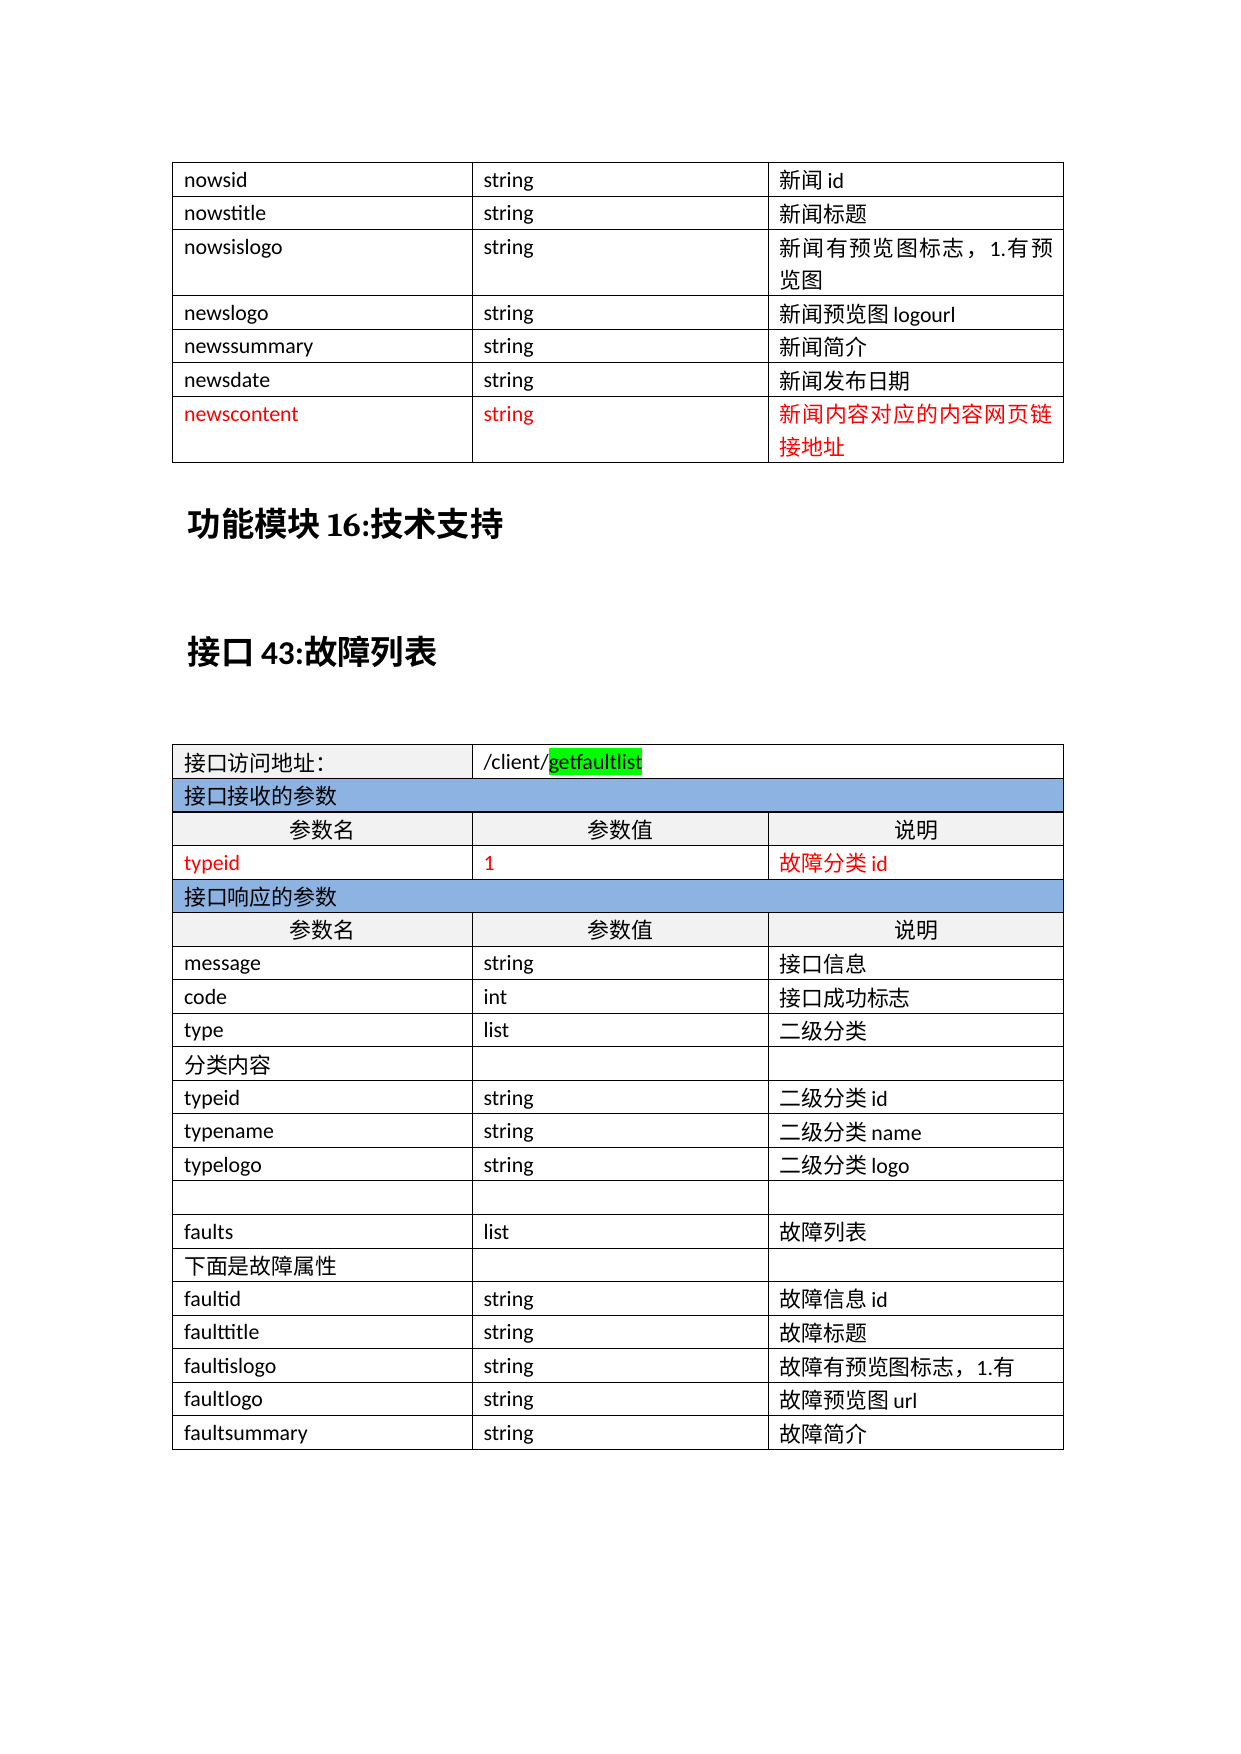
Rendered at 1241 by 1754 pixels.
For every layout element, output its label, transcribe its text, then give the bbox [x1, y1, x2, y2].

table_cell newscontent [173, 397, 472, 462]
table_header /client/getfaultlist [473, 745, 1063, 778]
table_cell string [473, 197, 768, 229]
table_cell string [473, 1081, 768, 1113]
table_cell string [473, 397, 768, 462]
table_cell 新闻发布日期 [769, 363, 1063, 396]
table_cell [769, 1047, 1063, 1080]
table_cell 故障有预览图标志，1.有 [769, 1349, 1063, 1382]
table_cell 新闻简介 [769, 330, 1063, 362]
table_cell 参数值 [473, 813, 768, 845]
table_cell [473, 1047, 768, 1080]
table_cell message [173, 947, 472, 979]
table_cell string [473, 1114, 768, 1147]
table_cell string [473, 296, 768, 329]
table_cell 故障列表 [769, 1215, 1063, 1247]
table_cell 下面是故障属性 [173, 1249, 472, 1281]
table_cell 故障标题 [769, 1316, 1063, 1348]
table_cell string [473, 163, 768, 196]
table_cell typeid [173, 1081, 472, 1113]
table_cell nowsislogo [173, 230, 472, 295]
table_cell 分类内容 [173, 1047, 472, 1080]
table_cell newssummary [173, 330, 472, 362]
table_cell typelogo [173, 1148, 472, 1180]
table_cell 新闻id [769, 163, 1063, 196]
table_cell newslogo [173, 296, 472, 329]
table_cell 新闻有预览图标志，1.有预览图 [769, 230, 1063, 295]
table_cell typeid [173, 846, 472, 878]
table_cell string [473, 1148, 768, 1180]
table_header 接口访问地址： [173, 745, 472, 778]
table_cell string [473, 1316, 768, 1348]
table_cell 说明 [769, 813, 1063, 845]
table_cell faultlogo [173, 1383, 472, 1415]
subtitle 功能模块16:技术支持 [187, 490, 1053, 555]
table_cell 接口接收的参数 [173, 779, 1063, 811]
table_cell string [473, 330, 768, 362]
table_cell string [473, 947, 768, 979]
table_cell 参数名 [173, 813, 472, 845]
table_cell nowstitle [173, 197, 472, 229]
table_cell code [173, 980, 472, 1013]
table_cell 故障预览图url [769, 1383, 1063, 1415]
table_cell 1 [473, 846, 768, 878]
table_cell string [473, 230, 768, 295]
table_cell faultislogo [173, 1349, 472, 1382]
table_cell nowsid [173, 163, 472, 196]
table_cell [173, 1181, 472, 1214]
table_cell list [473, 1014, 768, 1046]
table_cell type [173, 1014, 472, 1046]
table_cell 新闻标题 [769, 197, 1063, 229]
table_cell 二级分类id [769, 1081, 1063, 1113]
table_cell 接口成功标志 [769, 980, 1063, 1013]
table_cell 故障分类id [769, 846, 1063, 878]
table_cell 新闻内容对应的内容网页链接地址 [769, 397, 1063, 462]
table_cell string [473, 1383, 768, 1415]
table_cell faults [173, 1215, 472, 1247]
subtitle 接口43:故障列表 [187, 617, 1053, 682]
table_cell [769, 1249, 1063, 1281]
table_cell 参数名 [173, 913, 472, 946]
table_cell [473, 1181, 768, 1214]
table_cell 二级分类logo [769, 1148, 1063, 1180]
table_cell int [473, 980, 768, 1013]
table_cell [769, 1181, 1063, 1214]
table_cell 新闻预览图logourl [769, 296, 1063, 329]
table_cell string [473, 363, 768, 396]
table_cell 二级分类 [769, 1014, 1063, 1046]
table_cell 故障信息id [769, 1282, 1063, 1314]
table_cell 说明 [769, 913, 1063, 946]
table_cell faultsummary [173, 1416, 472, 1449]
table_cell faultid [173, 1282, 472, 1314]
table_cell typename [173, 1114, 472, 1147]
table_cell [473, 1249, 768, 1281]
table_cell 接口响应的参数 [173, 880, 1063, 912]
table_cell faulttitle [173, 1316, 472, 1348]
table_cell string [473, 1282, 768, 1314]
table_cell string [473, 1416, 768, 1449]
table_cell string [473, 1349, 768, 1382]
table_cell 二级分类name [769, 1114, 1063, 1147]
table_cell 接口信息 [769, 947, 1063, 979]
table_cell 故障简介 [769, 1416, 1063, 1449]
table_cell list [473, 1215, 768, 1247]
table_cell newsdate [173, 363, 472, 396]
table_cell 参数值 [473, 913, 768, 946]
